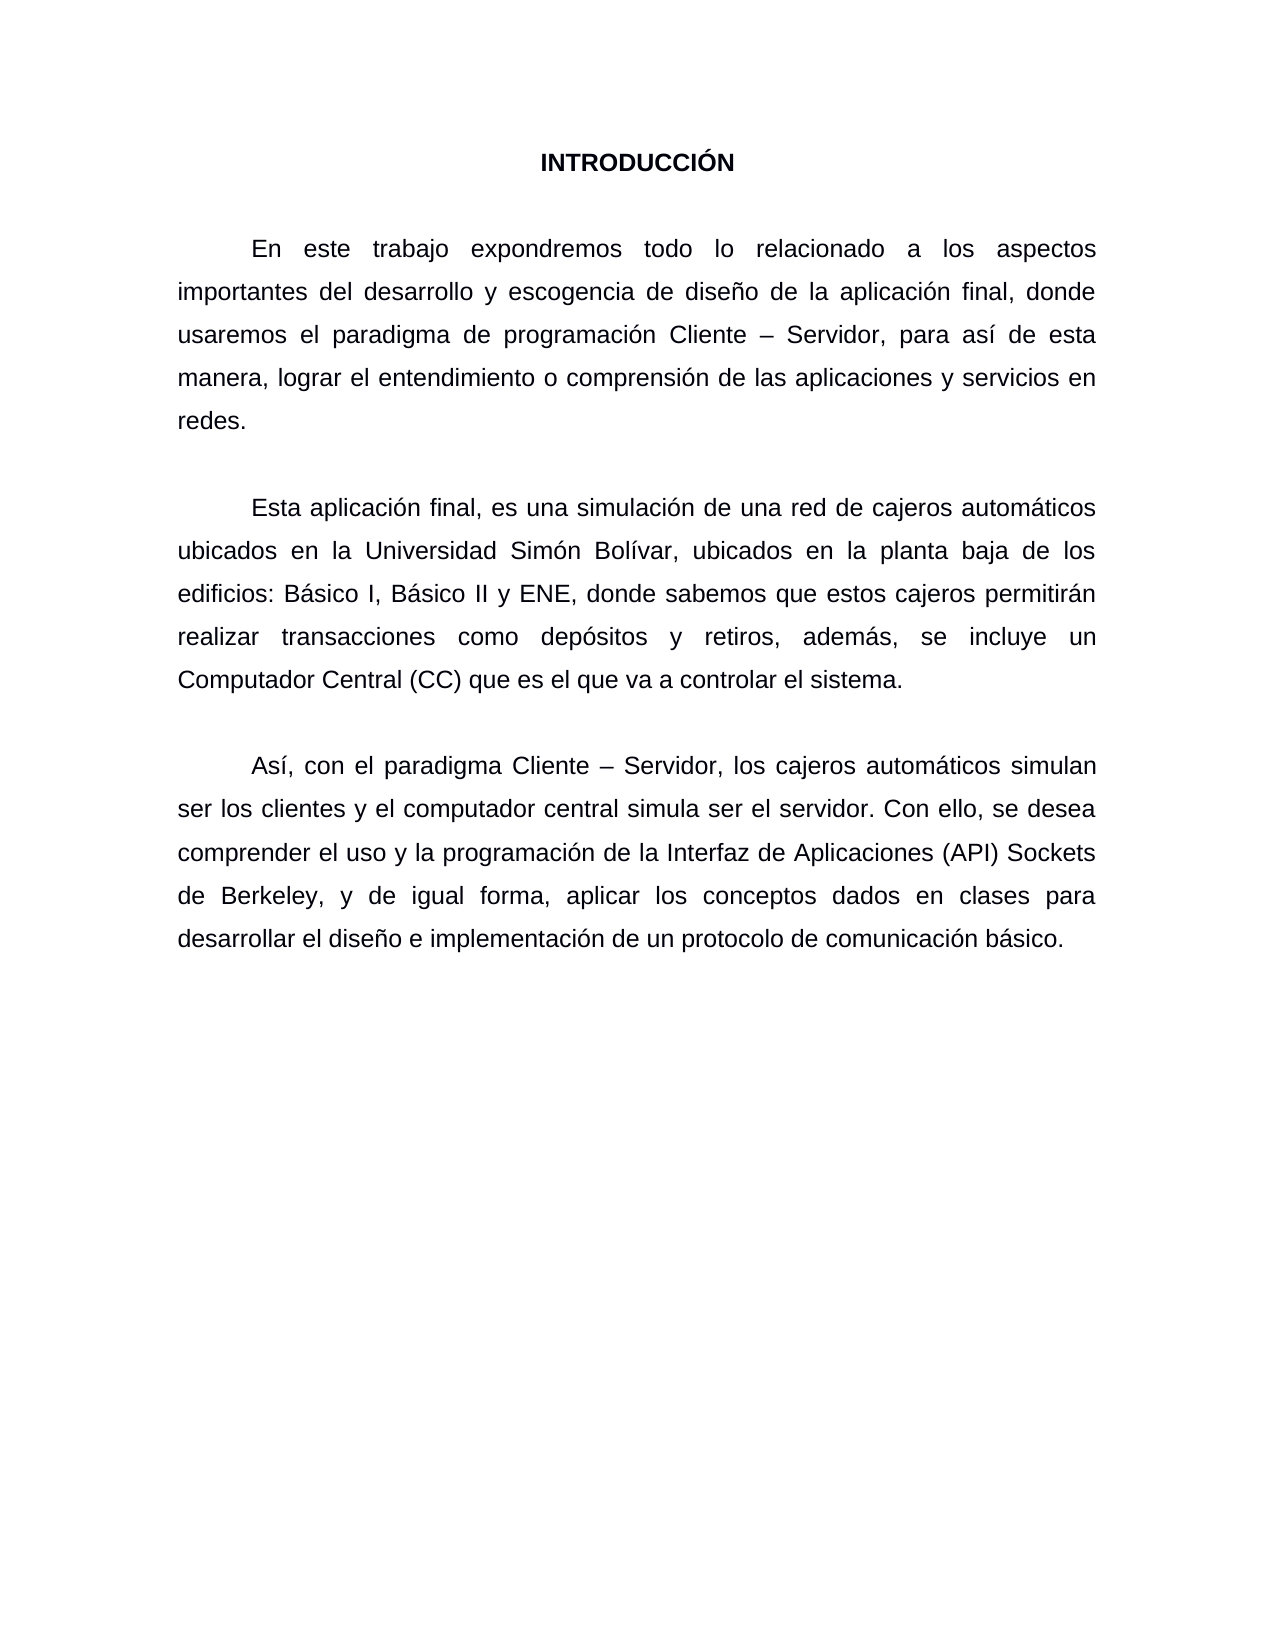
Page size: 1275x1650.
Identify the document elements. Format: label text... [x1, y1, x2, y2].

text Así, con el paradigma Cliente – Servidor, los cajeros automáticos simulan ser los clientes y el computador central simula ser el servidor. Con ello, se desea comprender el uso y la programación de la Interfaz de Aplicaciones (API) Sockets de Berkeley, y de igual forma, aplicar los conceptos dados en clases para desarrollar el diseño e implementación de un protocolo de comunicación básico. [177, 751, 1098, 953]
text Esta aplicación final, es una simulación de una red de cajeros automáticos ubicados en la Universidad Simón Bolívar, ubicados en la planta baja de los edificios: Básico I, Básico II y ENE, donde sabemos que estos cajeros permitirán realizar transacciones como depósitos y retiros, además, se incluye un Computador Central (CC) que es el que va a controlar el sistema. [177, 493, 1098, 694]
text En este trabajo expondremos todo lo relacionado a los aspectos importantes del desarrollo y escogencia de diseño de la aplicación final, donde usaremos el paradigma de programación Cliente – Servidor, para así de esta manera, lograr el entendimiento o comprensión de las aplicaciones y servicios en redes. [177, 234, 1098, 435]
text INTRODUCCIÓN [177, 148, 1098, 176]
